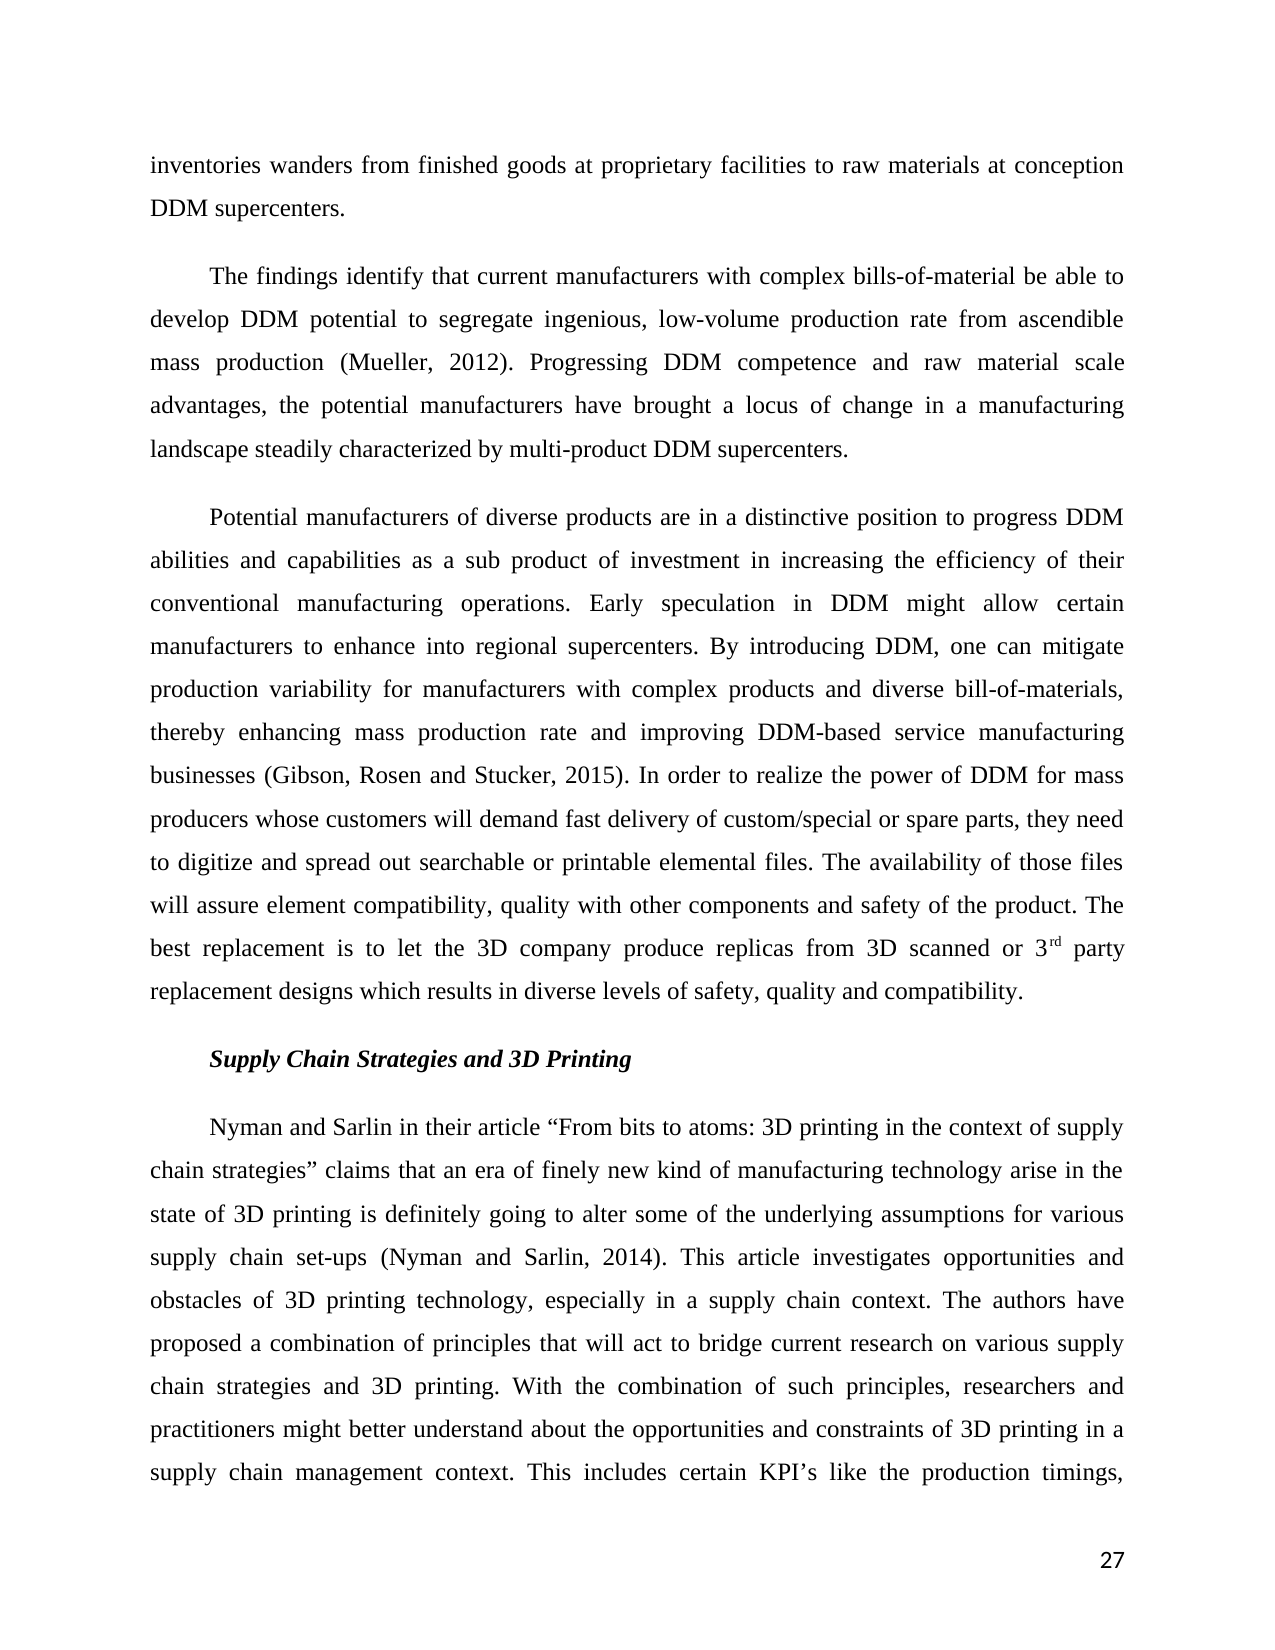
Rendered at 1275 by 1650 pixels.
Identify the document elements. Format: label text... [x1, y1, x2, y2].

text The findings identify that current manufacturers with complex bills-of-material be able to develop DDM potential to segregate ingenious, low-volume production rate from ascendible mass production (Mueller, 2012). Progressing DDM competence and raw material scale advantages, the potential manufacturers have brought a locus of change in a manufacturing landscape steadily characterized by multi-product DDM supercenters. [150, 261, 1125, 462]
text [150, 1112, 1125, 1486]
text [150, 150, 1125, 222]
text Potential manufacturers of diverse products are in a distinctive position to progress DDM abilities and capabilities as a sub product of investment in increasing the efficiency of their conventional manufacturing operations. Early speculation in DDM might allow certain manufacturers to enhance into regional supercenters. By introducing DDM, one can mitigate production variability for manufacturers with complex products and diverse bill-of-materials, thereby enhancing mass production rate and improving DDM-based service manufacturing businesses (Gibson, Rosen and Stucker, 2015). In order to realize the power of DDM for mass producers whose customers will demand fast delivery of custom/special or spare parts, they need to digitize and spread out searchable or printable elemental files. The availability of those files will assure element compatibility, quality with other components and safety of the product. The best replacement is to let the 3D company produce replicas from 3D scanned or 3rd party replacement designs which results in diverse levels of safety, quality and compatibility. [150, 502, 1125, 1005]
text Supply Chain Strategies and 3D Printing [150, 1044, 1125, 1073]
